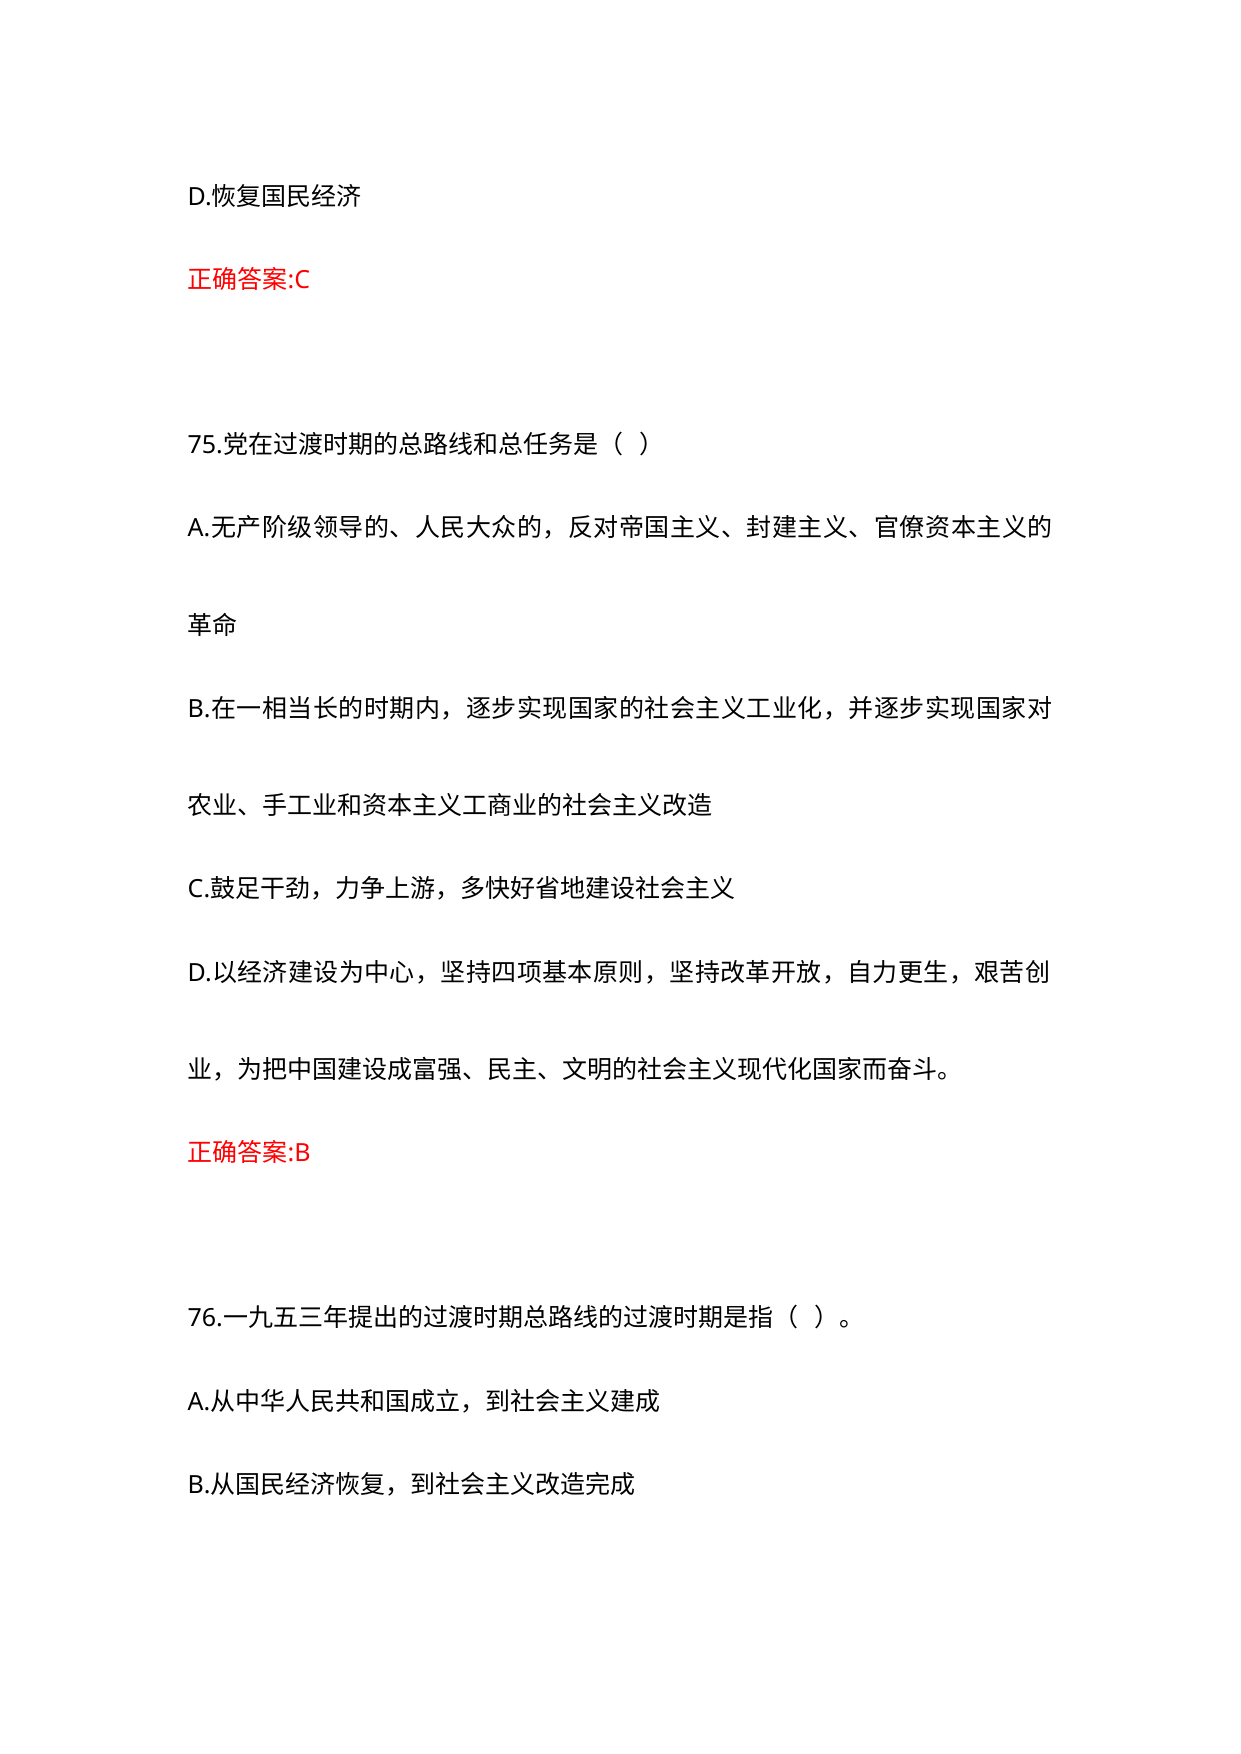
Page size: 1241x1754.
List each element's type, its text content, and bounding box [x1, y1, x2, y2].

text 正确答案:B [187, 1118, 1053, 1183]
text A.无产阶级领导的、人民大众的，反对帝国主义、封建主义、官僚资本主义的革命 [187, 493, 1053, 656]
text 正确答案:C [187, 245, 1053, 310]
text A.从中华人民共和国成立，到社会主义建成 [187, 1367, 1053, 1432]
text 76.一九五三年提出的过渡时期总路线的过渡时期是指（ ）。 [187, 1283, 1053, 1348]
text B.从国民经济恢复，到社会主义改造完成 [187, 1450, 1053, 1515]
text 75.党在过渡时期的总路线和总任务是（ ） [187, 410, 1053, 475]
text C.鼓足干劲，力争上游，多快好省地建设社会主义 [187, 854, 1053, 919]
text D.恢复国民经济 [187, 162, 1053, 227]
text B.在一相当长的时期内，逐步实现国家的社会主义工业化，并逐步实现国家对农业、手工业和资本主义工商业的社会主义改造 [187, 674, 1053, 836]
text D.以经济建设为中心，坚持四项基本原则，坚持改革开放，自力更生，艰苦创业，为把中国建设成富强、民主、文明的社会主义现代化国家而奋斗。 [187, 938, 1053, 1100]
